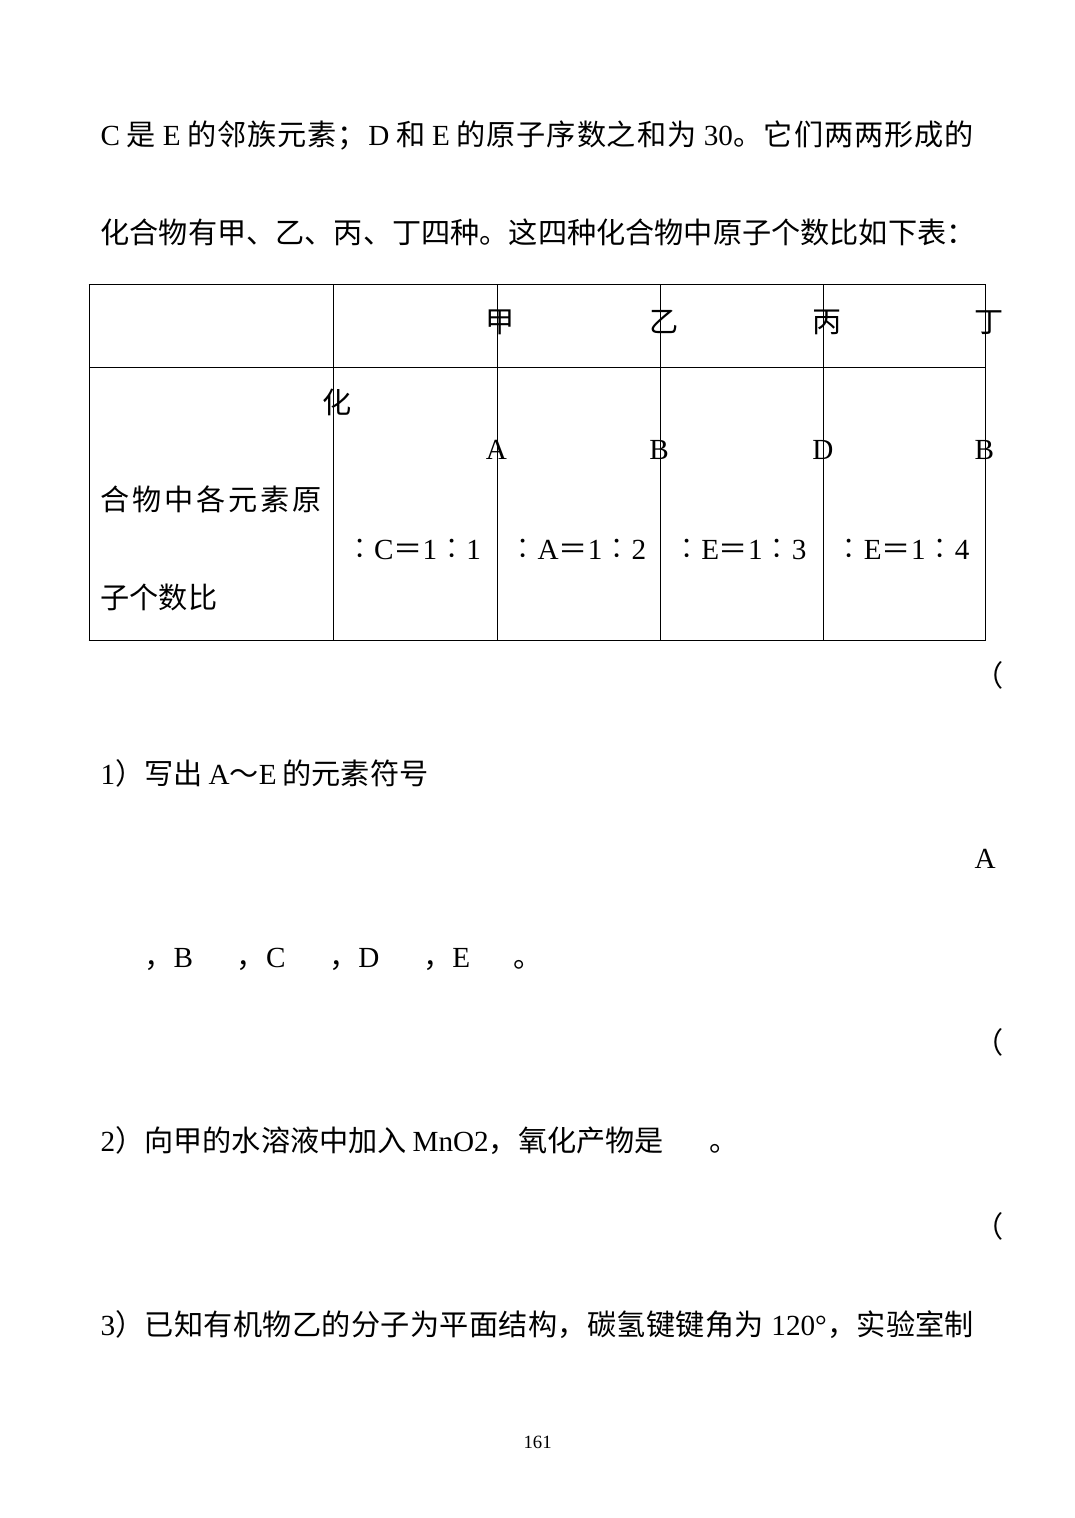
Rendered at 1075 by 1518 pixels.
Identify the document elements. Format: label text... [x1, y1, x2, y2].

text A ，B ，C ，D ，E 。 [100, 825, 974, 987]
table_header [90, 285, 333, 367]
table_cell A︰C＝1︰1 [334, 368, 497, 640]
table_cell D︰E＝1︰3 [661, 368, 823, 640]
text （1）写出A～E的元素符号 [100, 641, 974, 804]
table_cell 化合物中各元素原子个数比 [90, 368, 333, 640]
table_header 甲 [334, 285, 497, 367]
table_header 丁 [824, 285, 985, 367]
text （2）向甲的水溶液中加入MnO2，氧化产物是 。 [100, 1009, 974, 1171]
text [100, 1192, 974, 1355]
table_cell B︰A＝1︰2 [498, 368, 660, 640]
table_cell B︰E＝1︰4 [824, 368, 985, 640]
table_header 丙 [661, 285, 823, 367]
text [100, 100, 974, 263]
table_header 乙 [498, 285, 660, 367]
